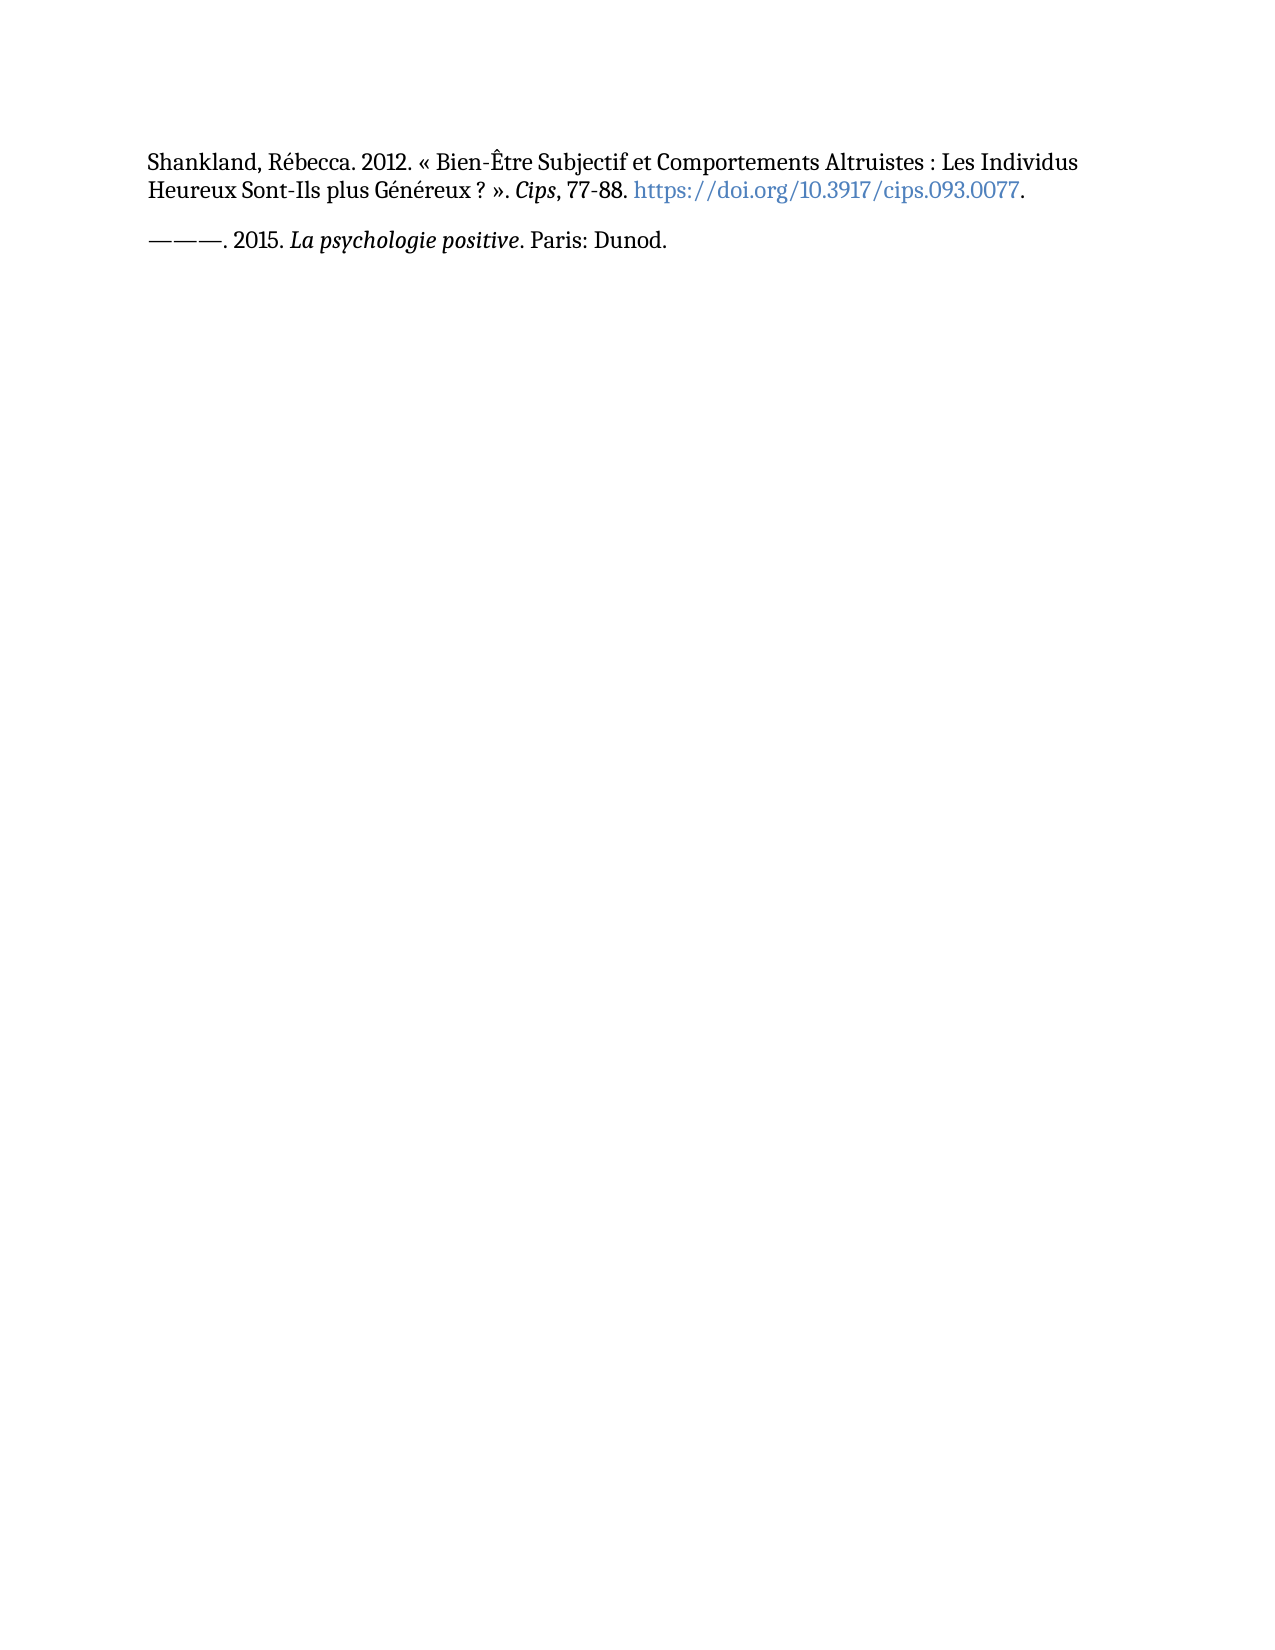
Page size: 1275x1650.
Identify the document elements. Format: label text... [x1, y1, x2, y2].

text ———. 2015. La psychologie positive. Paris: Dunod. [148, 226, 1127, 255]
text Shankland, Rébecca. 2012. « Bien-Être Subjectif et Comportements Altruistes : Les Individus Heureux Sont-Ils plus Généreux ? ». Cips, 77‑88. https://doi.org/10.3917/cips.093.0077. [148, 148, 1127, 205]
